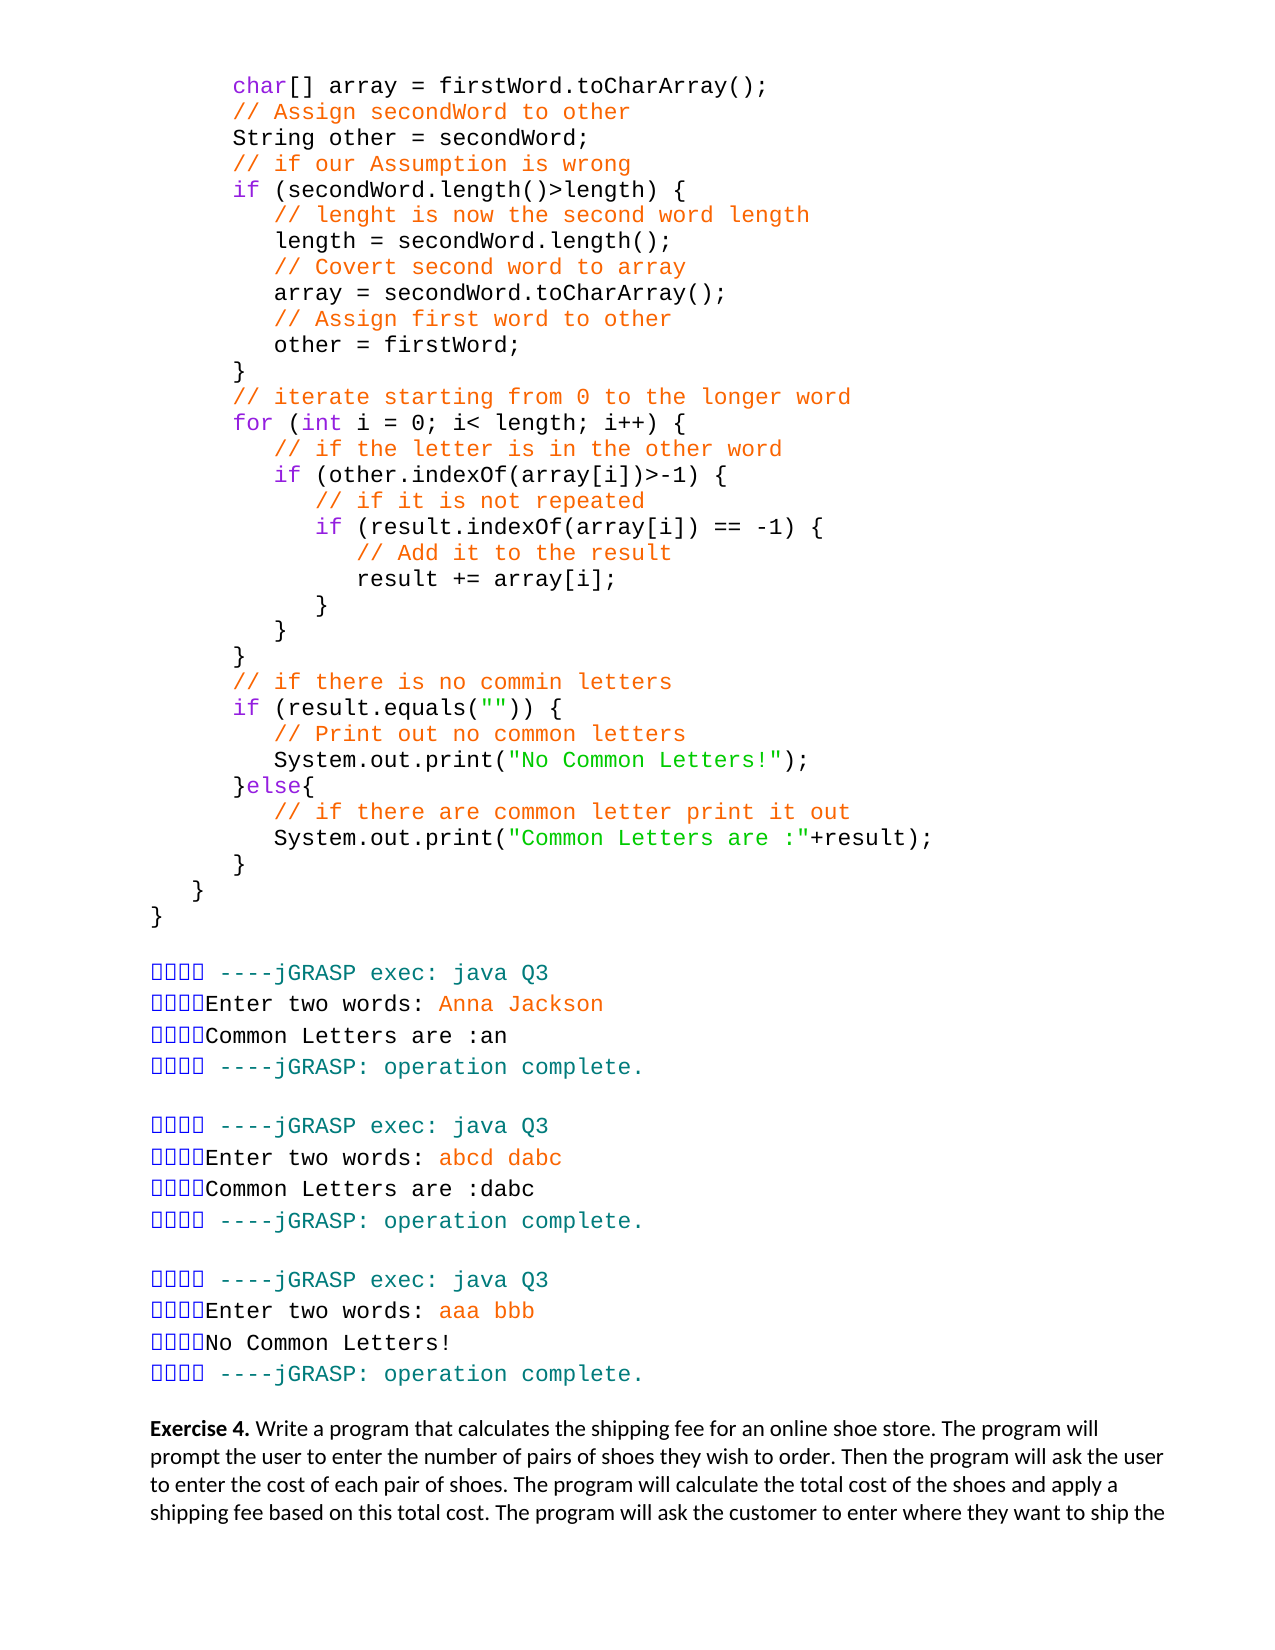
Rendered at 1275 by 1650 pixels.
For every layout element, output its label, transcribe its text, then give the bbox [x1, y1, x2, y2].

text  ----jGRASP exec: java Q3 Enter two words: Anna Jackson Common Letters are :an  ----jGRASP: operation complete. [150, 956, 1169, 1081]
text  ----jGRASP exec: java Q3 Enter two words: abcd dabc Common Letters are :dabc  ----jGRASP: operation complete. [150, 1109, 1169, 1235]
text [150, 1414, 1169, 1526]
text  ----jGRASP exec: java Q3 Enter two words: aaa bbb No Common Letters!  ----jGRASP: operation complete. [150, 1263, 1169, 1388]
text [150, 74, 1169, 930]
